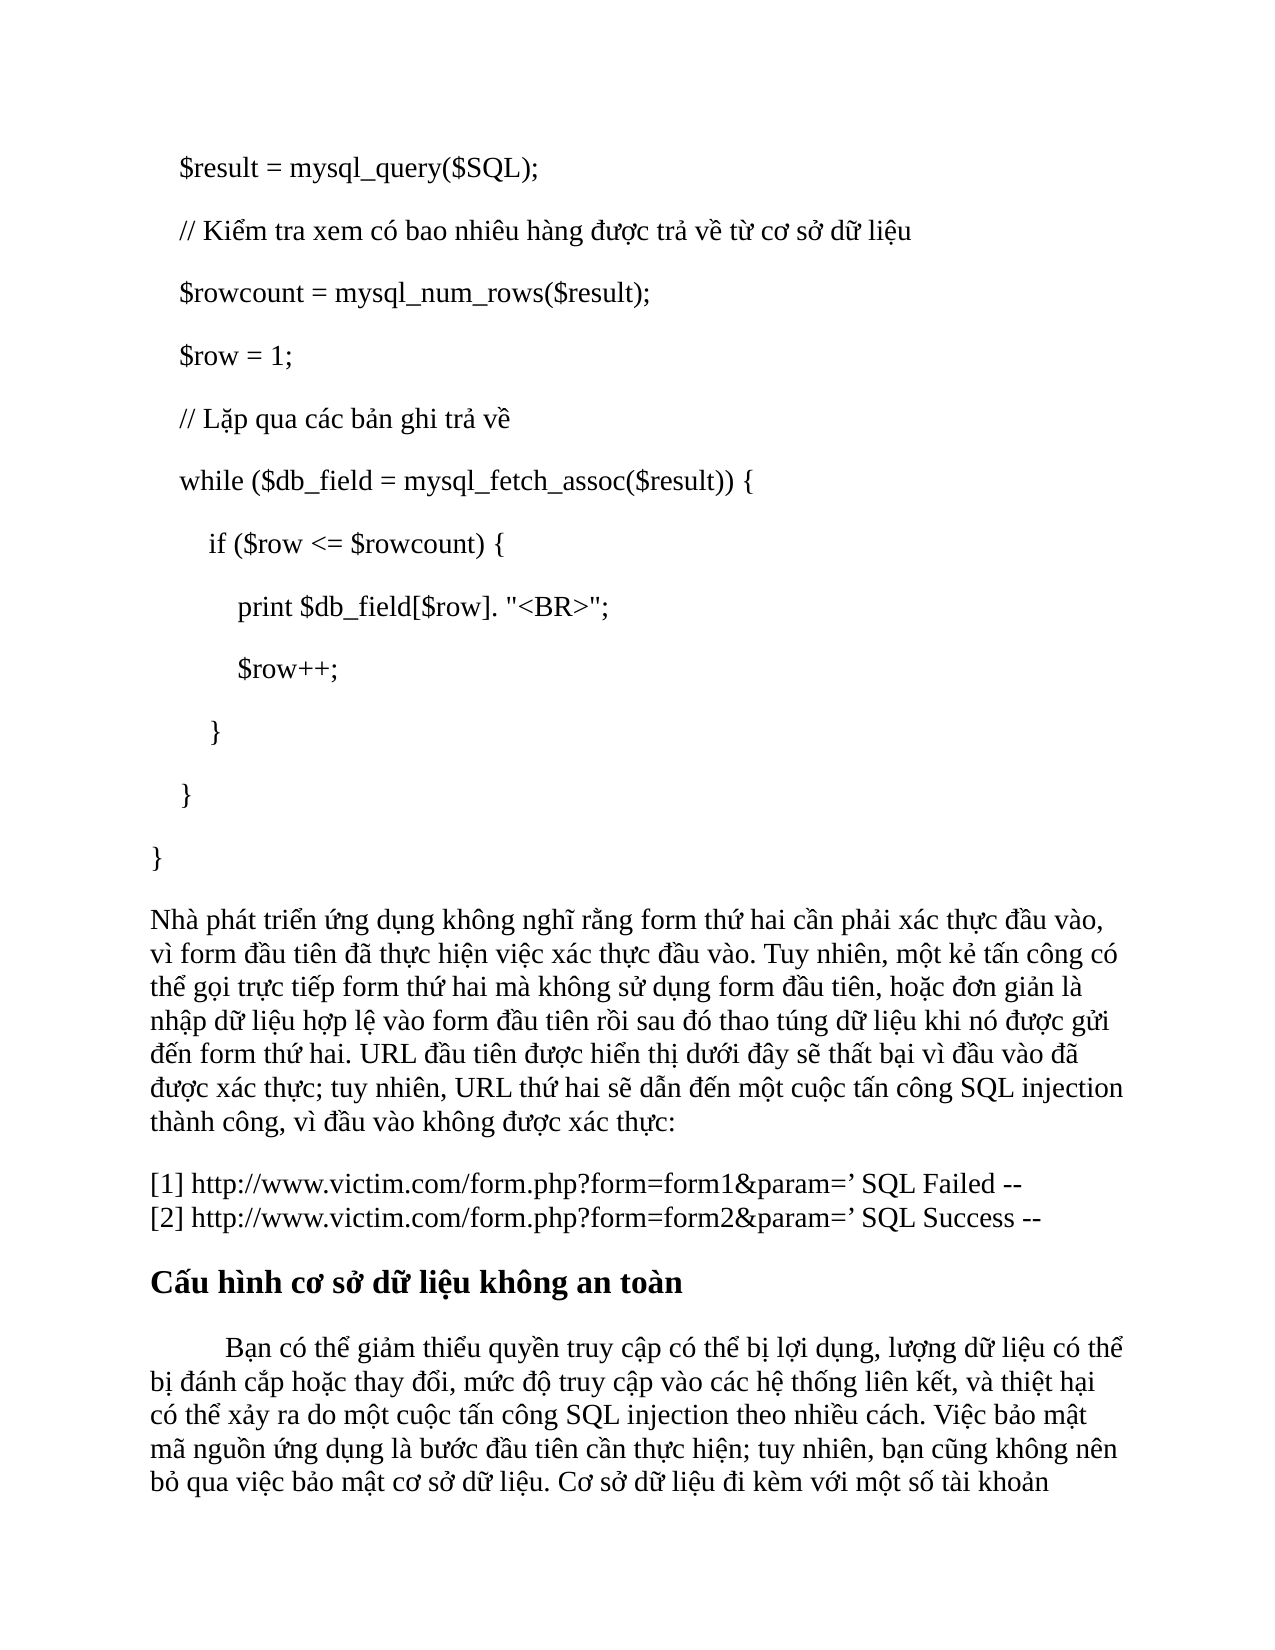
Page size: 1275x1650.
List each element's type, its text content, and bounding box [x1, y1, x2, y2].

text $row++; [150, 652, 1125, 685]
text $row = 1; [150, 338, 1125, 372]
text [150, 1330, 1125, 1498]
text } [150, 714, 1125, 748]
text // Kiểm tra xem có bao nhiêu hàng được trả về từ cơ sở dữ liệu [150, 213, 1125, 246]
text if ($row <= $rowcount) { [150, 526, 1125, 560]
text print $db_field[$row]. "<BR>"; [150, 589, 1125, 622]
text $rowcount = mysql_num_rows($result); [150, 275, 1125, 309]
text [1] http://www.victim.com/form.php?form=form1&param=’ SQL Failed -- [2] http://www.victim.com/form.php?form=form2&param=’ SQL Success -- [150, 1166, 1125, 1233]
text } [150, 777, 1125, 811]
text Nhà phát triển ứng dụng không nghĩ rằng form thứ hai cần phải xác thực đầu vào, vì form đầu tiên đã thực hiện việc xác thực đầu vào. Tuy nhiên, một kẻ tấn công có thể gọi trực tiếp form thứ hai mà không sử dụng form đầu tiên, hoặc đơn giản là nhập dữ liệu hợp lệ vào form đầu tiên rồi sau đó thao túng dữ liệu khi nó được gửi đến form thứ hai. URL đầu tiên được hiển thị dưới đây sẽ thất bại vì đầu vào đã được xác thực; tuy nhiên, URL thứ hai sẽ dẫn đến một cuộc tấn công SQL injection thành công, vì đầu vào không được xác thực: [150, 902, 1125, 1137]
text // Lặp qua các bản ghi trả về [150, 401, 1125, 434]
text while ($db_field = mysql_fetch_assoc($result)) { [150, 463, 1125, 497]
text } [150, 840, 1125, 873]
text $result = mysql_query($SQL); [150, 150, 1125, 183]
text Cấu hình cơ sở dữ liệu không an toàn [150, 1263, 1125, 1301]
